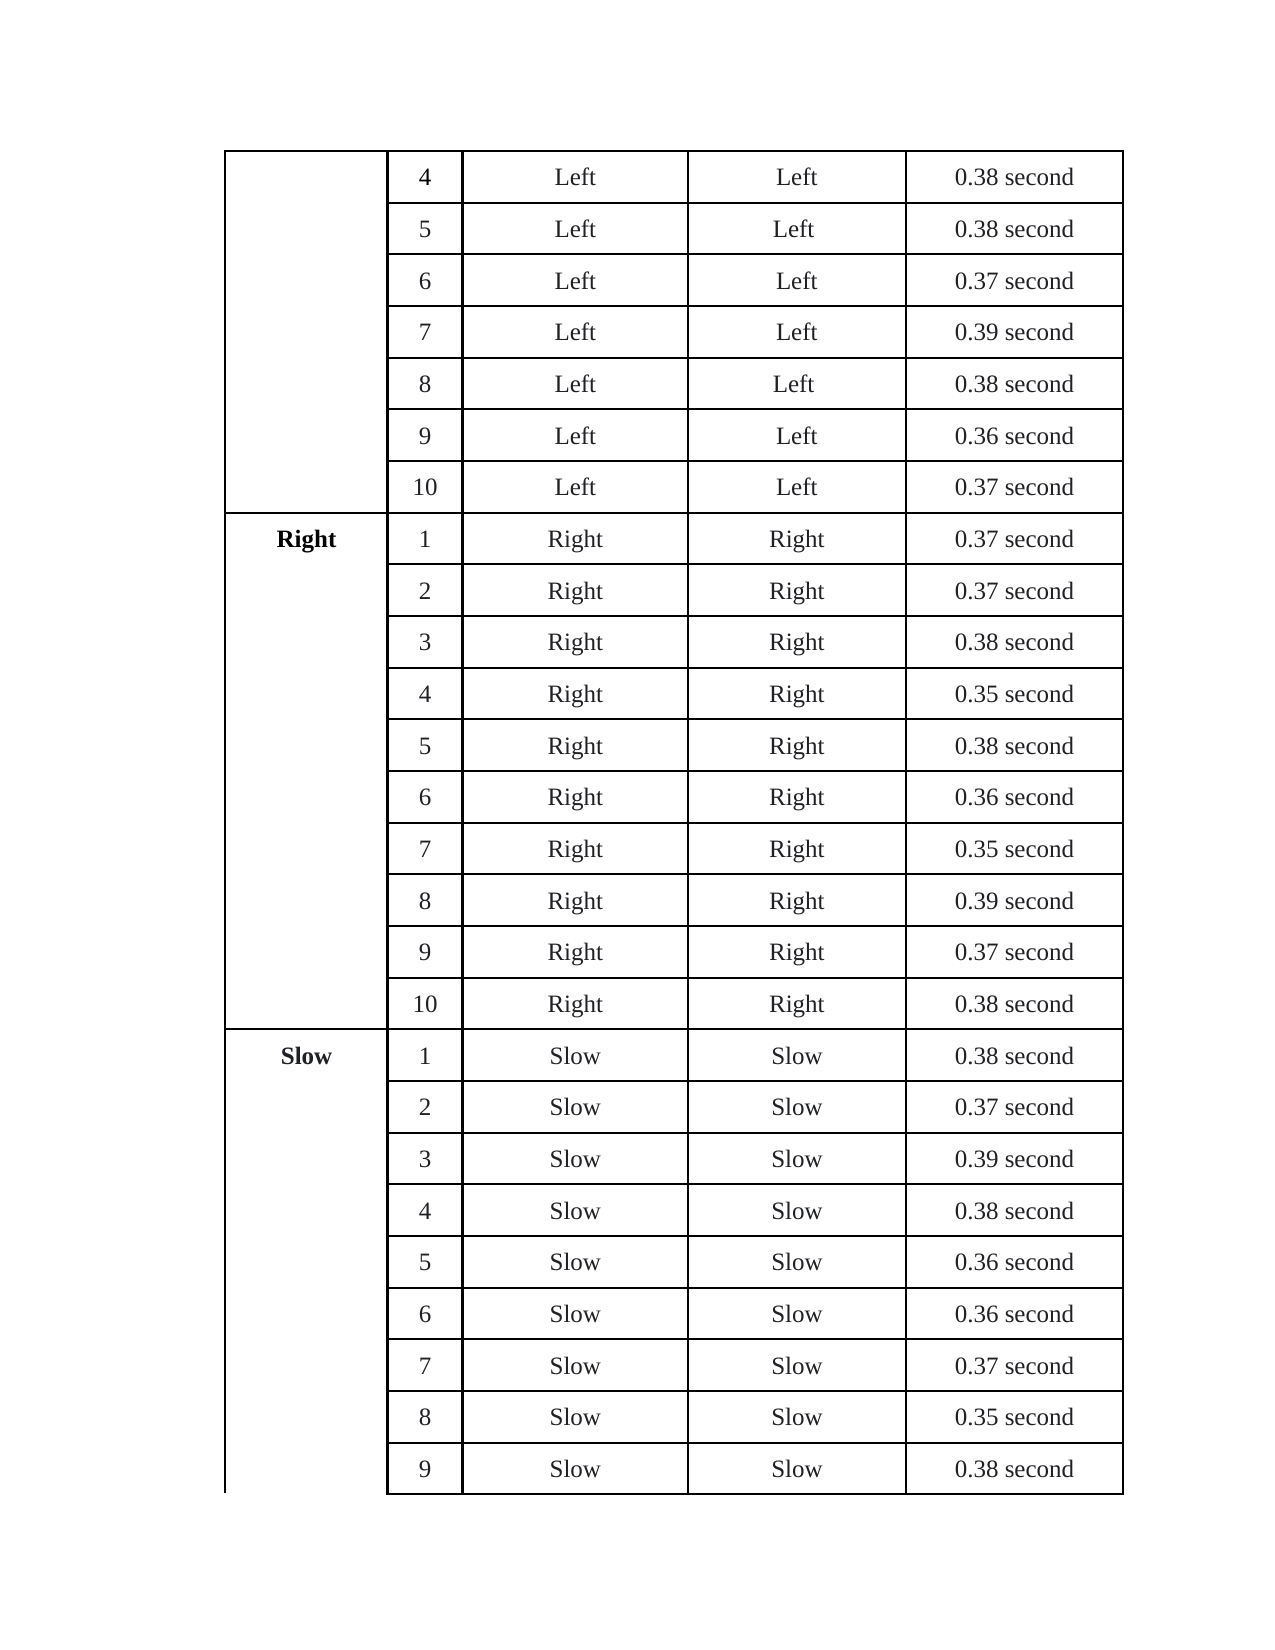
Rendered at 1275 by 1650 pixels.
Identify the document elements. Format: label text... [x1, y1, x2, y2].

table_cell 8 [389, 1392, 461, 1442]
table_cell 0.39 second [907, 307, 1122, 357]
table_cell Right [464, 617, 687, 667]
table_cell Slow [689, 1289, 905, 1338]
table_cell Left [464, 255, 687, 305]
table_cell 10 [389, 462, 461, 512]
table_cell Right [464, 772, 687, 822]
table_cell Slow [464, 1082, 687, 1132]
table_cell 4 [389, 1185, 461, 1235]
table_cell Right [464, 669, 687, 718]
table_cell 0.39 second [907, 875, 1122, 925]
table_cell 0.38 second [907, 1185, 1122, 1235]
table_cell 8 [389, 359, 461, 408]
table_cell Right [689, 824, 905, 873]
table_cell 0.38 second [907, 204, 1122, 253]
table_cell Right [226, 514, 386, 1028]
table_cell 5 [389, 1237, 461, 1287]
table_cell Slow [689, 1237, 905, 1287]
table_cell Left [464, 462, 687, 512]
table_cell 0.37 second [907, 462, 1122, 512]
table_cell 0.36 second [907, 1289, 1122, 1338]
table_cell 6 [389, 255, 461, 305]
table_cell Left [689, 359, 905, 408]
table_cell Slow [689, 1185, 905, 1235]
table_cell 0.38 second [907, 979, 1122, 1028]
table_cell Slow [689, 1392, 905, 1442]
table_cell 0.37 second [907, 565, 1122, 615]
table_cell Right [689, 927, 905, 977]
table_cell 0.37 second [907, 1082, 1122, 1132]
table_cell Left [689, 255, 905, 305]
table_cell 0.36 second [907, 772, 1122, 822]
table_cell Right [464, 824, 687, 873]
table_cell 3 [389, 1134, 461, 1183]
table_cell 6 [389, 1289, 461, 1338]
table_cell 0.38 second [907, 359, 1122, 408]
table_cell Left [689, 410, 905, 460]
table_cell 0.37 second [907, 1340, 1122, 1390]
table_cell Slow [689, 1082, 905, 1132]
table_cell 0.38 second [907, 1030, 1122, 1080]
table_cell 0.38 second [907, 1444, 1122, 1493]
table_cell 4 [389, 152, 461, 202]
table_cell Slow [464, 1185, 687, 1235]
table_cell Left [689, 307, 905, 357]
table_cell Right [689, 617, 905, 667]
table_cell Left [464, 359, 687, 408]
table_cell 0.37 second [907, 514, 1122, 563]
table_cell 7 [389, 307, 461, 357]
table_cell Slow [464, 1134, 687, 1183]
table_cell 0.36 second [907, 1237, 1122, 1287]
table_cell Right [464, 514, 687, 563]
table_cell 0.35 second [907, 1392, 1122, 1442]
table_cell Slow [689, 1030, 905, 1080]
table_cell 0.37 second [907, 927, 1122, 977]
table_cell Right [464, 720, 687, 770]
table_cell 0.35 second [907, 669, 1122, 718]
table_cell Slow [689, 1340, 905, 1390]
table_cell Left [689, 152, 905, 202]
table_cell Right [464, 875, 687, 925]
table_cell 0.37 second [907, 255, 1122, 305]
table_cell 0.38 second [907, 617, 1122, 667]
table_cell 9 [389, 927, 461, 977]
table_cell 0.38 second [907, 720, 1122, 770]
table_cell Right [689, 875, 905, 925]
table_cell 1 [389, 1030, 461, 1080]
table_cell Slow [464, 1392, 687, 1442]
table_cell 2 [389, 1082, 461, 1132]
table_cell Right [689, 565, 905, 615]
table_cell Right [464, 927, 687, 977]
table_cell Left [464, 204, 687, 253]
table_cell Slow [464, 1444, 687, 1493]
table_cell 7 [389, 1340, 461, 1390]
table_cell Slow [226, 1030, 386, 1493]
table_cell 5 [389, 720, 461, 770]
table_cell Right [464, 565, 687, 615]
table_cell Slow [464, 1030, 687, 1080]
table_cell Slow [464, 1289, 687, 1338]
table_cell Right [689, 979, 905, 1028]
table_cell Right [689, 669, 905, 718]
table_cell 8 [389, 875, 461, 925]
table_cell Slow [464, 1237, 687, 1287]
table_cell 10 [389, 979, 461, 1028]
table_cell 0.36 second [907, 410, 1122, 460]
table_cell Left [689, 204, 905, 253]
table_cell 3 [389, 617, 461, 667]
table_cell 9 [389, 1444, 461, 1493]
table_cell 6 [389, 772, 461, 822]
table_cell 1 [389, 514, 461, 563]
table_cell 4 [389, 669, 461, 718]
table_cell Left [689, 462, 905, 512]
table_cell Right [689, 720, 905, 770]
table_cell Left [464, 152, 687, 202]
table_cell Slow [689, 1134, 905, 1183]
table_cell 9 [389, 410, 461, 460]
table_cell Right [464, 979, 687, 1028]
table_cell 0.35 second [907, 824, 1122, 873]
table_cell Slow [464, 1340, 687, 1390]
table_cell 5 [389, 204, 461, 253]
table_cell Left [464, 307, 687, 357]
table_cell 0.39 second [907, 1134, 1122, 1183]
table_cell Slow [689, 1444, 905, 1493]
table_cell Left [464, 410, 687, 460]
table_cell Right [689, 772, 905, 822]
table_cell 7 [389, 824, 461, 873]
table_cell Right [689, 514, 905, 563]
table_cell 2 [389, 565, 461, 615]
table_cell 0.38 second [907, 152, 1122, 202]
